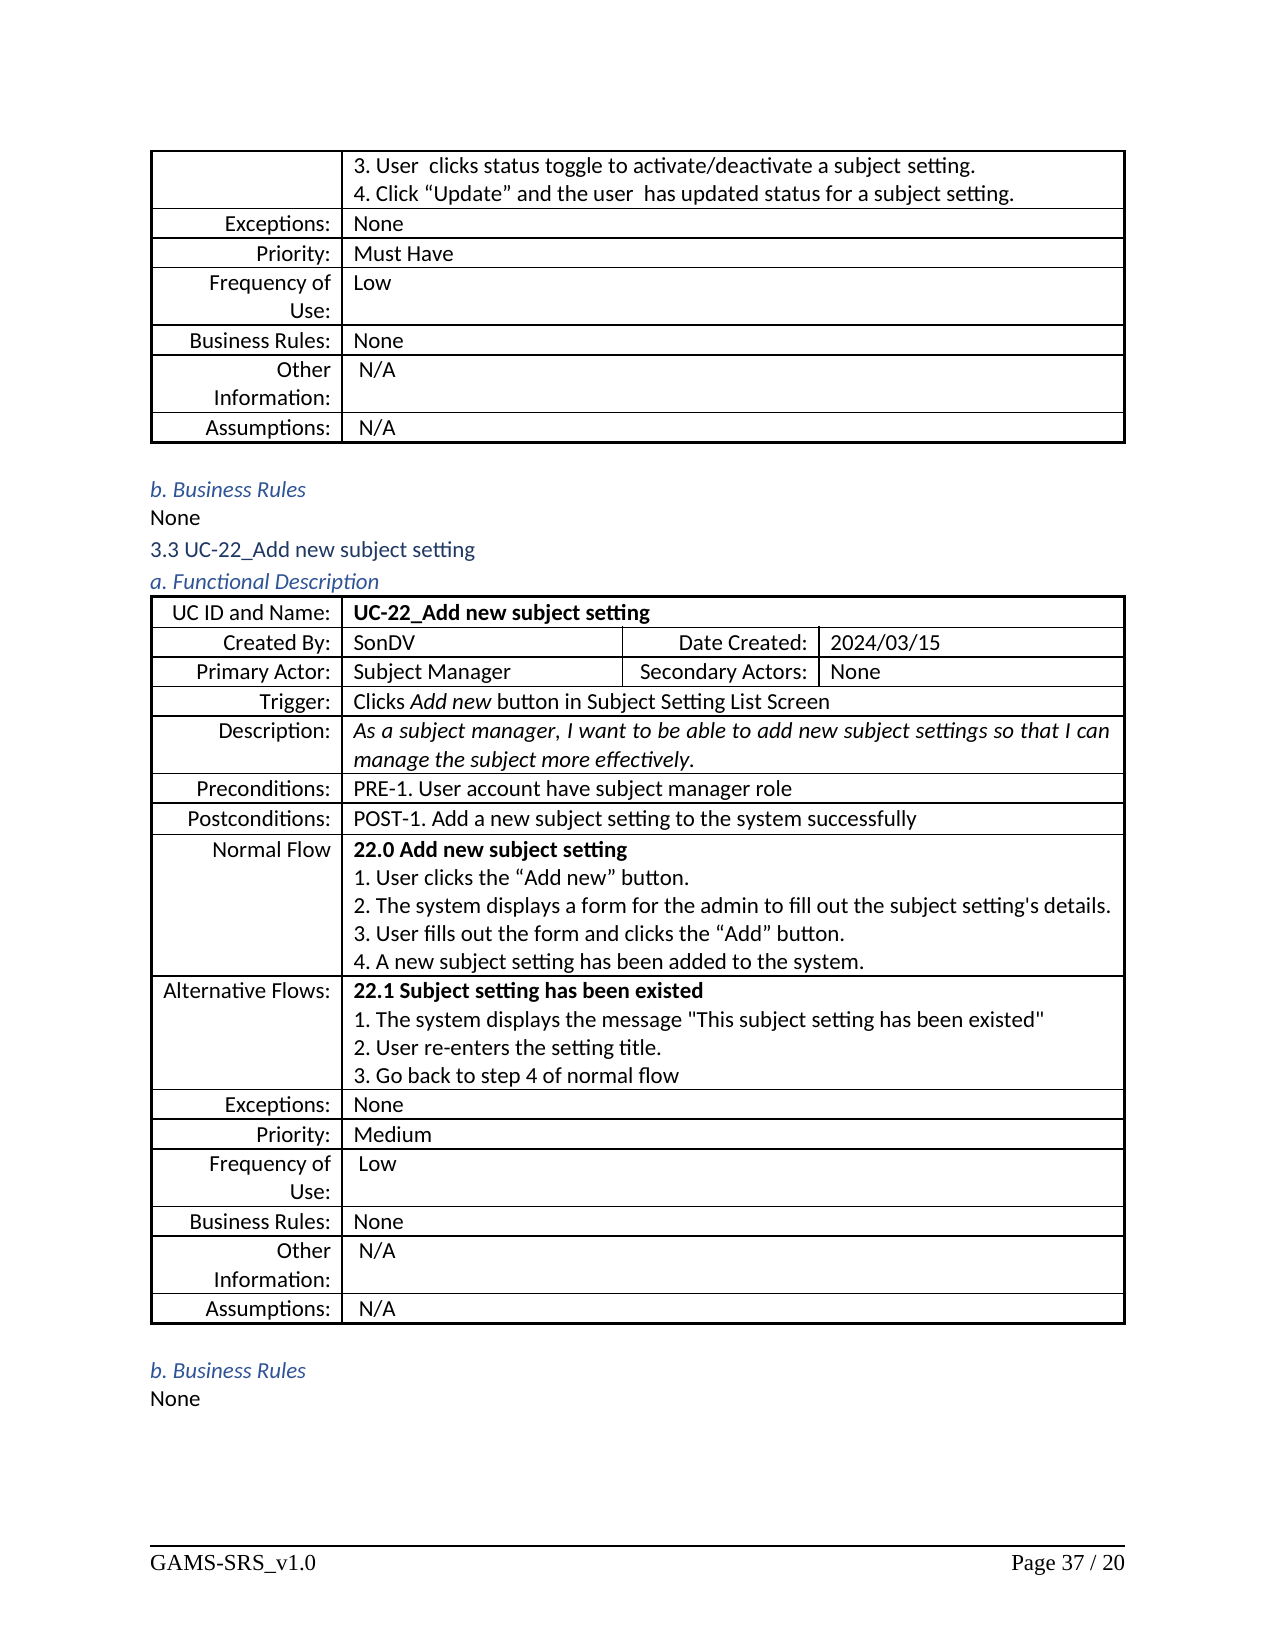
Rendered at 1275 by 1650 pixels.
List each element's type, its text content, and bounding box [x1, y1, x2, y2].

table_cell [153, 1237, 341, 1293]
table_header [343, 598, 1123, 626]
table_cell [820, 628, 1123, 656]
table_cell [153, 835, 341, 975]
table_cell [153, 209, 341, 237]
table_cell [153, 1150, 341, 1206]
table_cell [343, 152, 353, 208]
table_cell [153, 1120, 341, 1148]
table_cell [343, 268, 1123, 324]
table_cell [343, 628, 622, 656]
subtitle a. Functional Description [150, 567, 1125, 595]
subtitle 3.3 UC-22_Add new subject setting [150, 535, 1125, 563]
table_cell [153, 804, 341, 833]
subtitle b. Business Rules [150, 475, 1125, 503]
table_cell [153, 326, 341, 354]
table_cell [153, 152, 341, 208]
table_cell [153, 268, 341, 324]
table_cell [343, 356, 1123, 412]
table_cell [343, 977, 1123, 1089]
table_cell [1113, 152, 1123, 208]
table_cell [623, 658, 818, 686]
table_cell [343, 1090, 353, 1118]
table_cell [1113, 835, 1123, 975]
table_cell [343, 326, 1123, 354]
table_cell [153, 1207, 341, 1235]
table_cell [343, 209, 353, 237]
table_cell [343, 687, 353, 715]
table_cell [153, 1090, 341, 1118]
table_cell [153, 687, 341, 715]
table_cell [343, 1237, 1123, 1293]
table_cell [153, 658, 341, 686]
text None [150, 503, 1125, 531]
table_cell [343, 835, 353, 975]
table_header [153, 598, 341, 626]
subtitle b. Business Rules [150, 1356, 1125, 1384]
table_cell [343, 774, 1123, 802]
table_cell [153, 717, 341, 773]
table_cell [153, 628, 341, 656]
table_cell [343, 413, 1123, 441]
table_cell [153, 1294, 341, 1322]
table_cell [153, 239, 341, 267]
text None [150, 1384, 1125, 1412]
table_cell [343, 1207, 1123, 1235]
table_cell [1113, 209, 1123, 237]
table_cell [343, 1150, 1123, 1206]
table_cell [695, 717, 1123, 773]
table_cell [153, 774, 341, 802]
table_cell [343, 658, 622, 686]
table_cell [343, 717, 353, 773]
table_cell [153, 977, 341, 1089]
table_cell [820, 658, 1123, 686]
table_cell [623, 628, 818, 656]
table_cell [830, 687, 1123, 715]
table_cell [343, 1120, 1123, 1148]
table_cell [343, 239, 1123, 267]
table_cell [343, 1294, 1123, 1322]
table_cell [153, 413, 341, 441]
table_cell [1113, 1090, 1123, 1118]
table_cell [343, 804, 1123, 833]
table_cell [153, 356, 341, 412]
